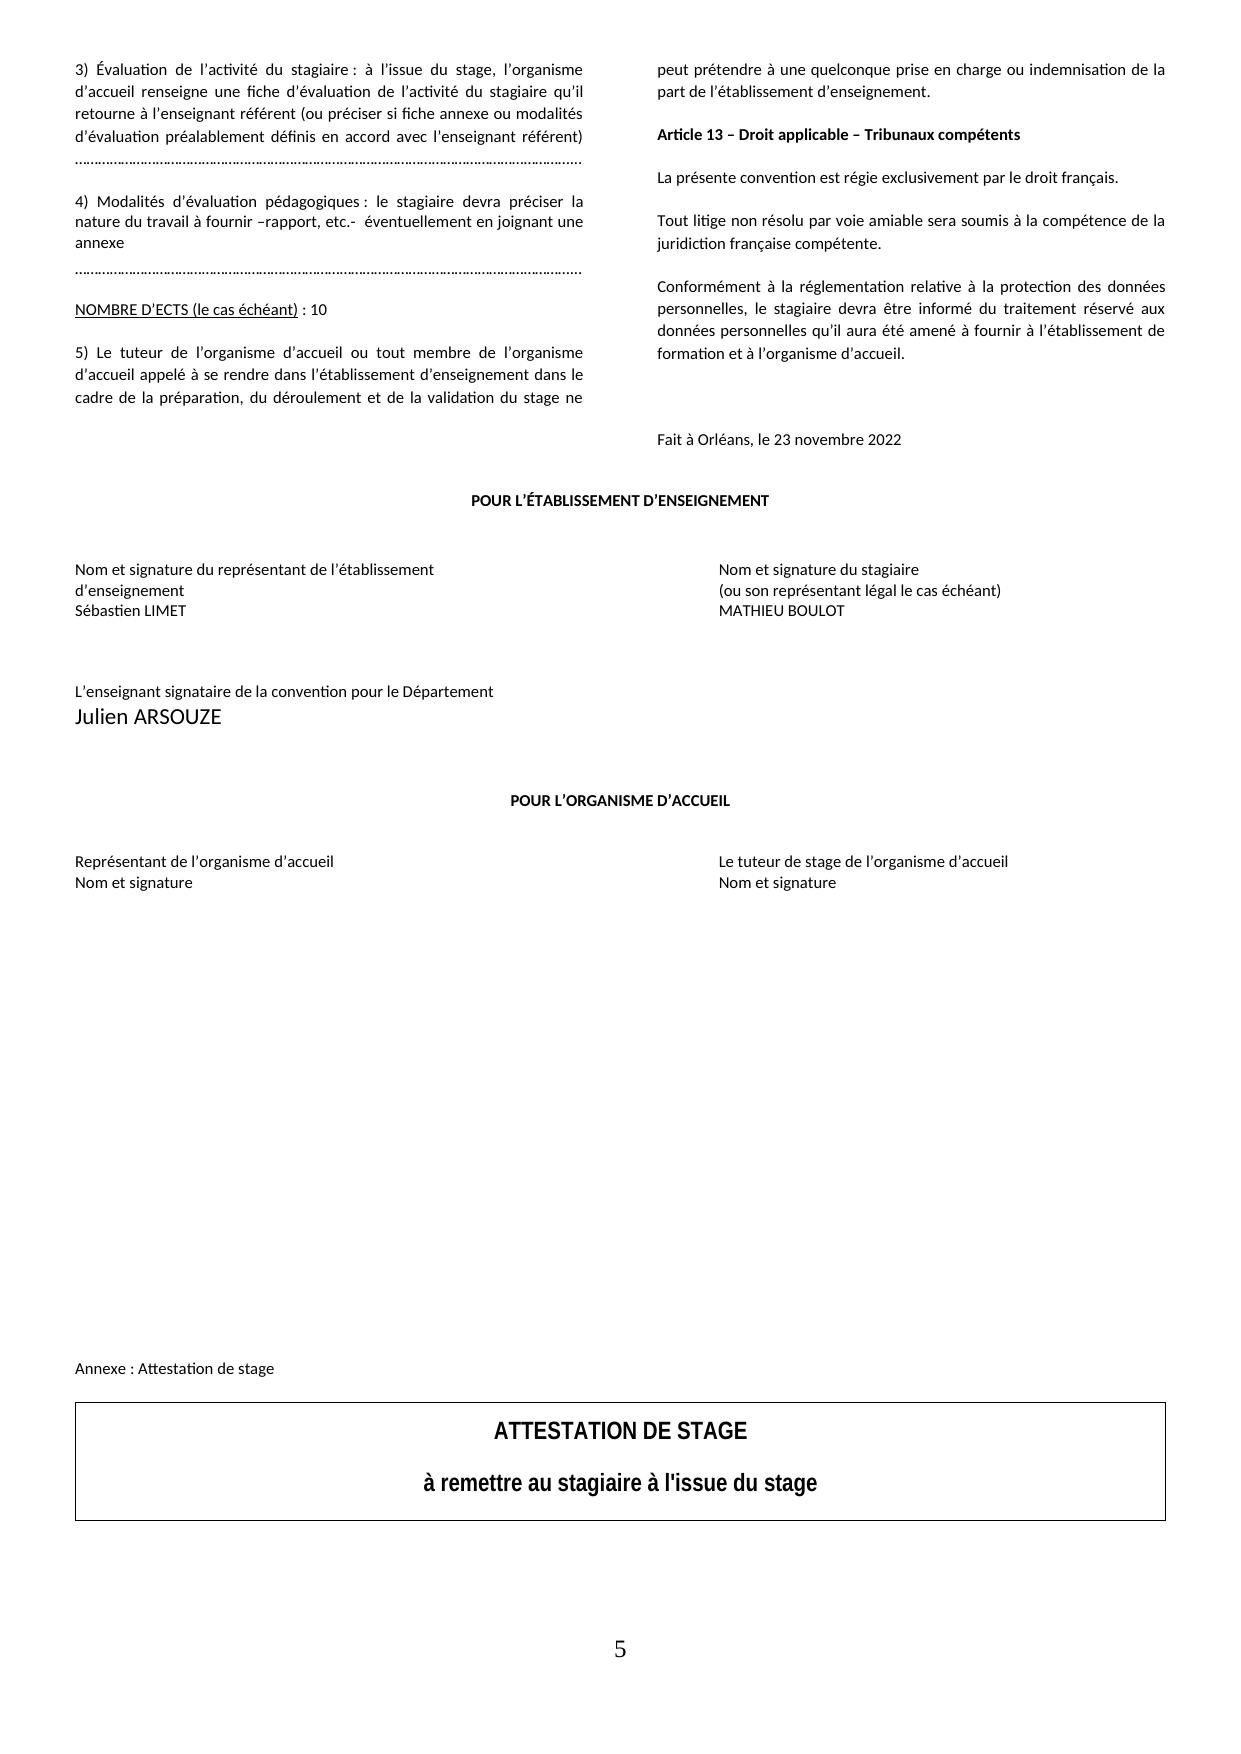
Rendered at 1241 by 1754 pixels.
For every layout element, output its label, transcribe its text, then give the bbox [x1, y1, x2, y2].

text d’enseignement (ou son représentant légal le cas échéant) [75, 580, 1165, 600]
text Représentant de l’organisme d’accueil Le tuteur de stage de l’organisme d’accueil [75, 852, 1165, 872]
text Annexe : Attestation de stage [75, 1358, 1165, 1379]
table_header ATTESTATION DE STAGE à remettre au stagiaire à l'issue du stage [76, 1403, 1165, 1520]
text Fait à Orléans, le 23 novembre 2022 [657, 429, 1165, 449]
text 5) Le tuteur de l’organisme d’accueil ou tout membre de l’organisme d’accueil appelé à se rendre dans l’établissement d’enseignement dans le cadre de la préparation, du déroulement et de la validation du stage ne peut prétendre à une quelconque prise en charge ou indemnisation de la part de l’établissement d’enseignement. [657, 59, 1165, 102]
text Julien ARSOUZE [75, 702, 1165, 730]
text POUR L’ÉTABLISSEMENT D’ENSEIGNEMENT [75, 490, 1165, 511]
text POUR L’ORGANISME D’ACCUEIL [75, 791, 1165, 811]
text L’enseignant signataire de la convention pour le Département [75, 681, 1165, 702]
text Conformément à la réglementation relative à la protection des données personnelles, le stagiaire devra être informé du traitement réservé aux données personnelles qu’il aura été amené à fournir à l’établissement de formation et à l’organisme d’accueil. [657, 276, 1165, 363]
text 5) Le tuteur de l’organisme d’accueil ou tout membre de l’organisme d’accueil appelé à se rendre dans l’établissement d’enseignement dans le cadre de la préparation, du déroulement et de la validation du stage ne peut prétendre à une quelconque prise en charge ou indemnisation de la part de l’établissement d’enseignement. [75, 342, 583, 407]
text Sébastien LIMET MATHIEU BOULOT [75, 600, 1165, 621]
text 3) Évaluation de l’activité du stagiaire : à l’issue du stage, l’organisme d’accueil renseigne une fiche d’évaluation de l’activité du stagiaire qu’il retourne à l’enseignant référent (ou préciser si fiche annexe ou modalités d’évaluation préalablement définis en accord avec l’enseignant référent) …………………………………………………………………………………………………………………... [75, 59, 583, 168]
text La présente convention est régie exclusivement par le droit français. [657, 168, 1165, 188]
text 4) Modalités d’évaluation pédagogiques : le stagiaire devra préciser la nature du travail à fournir –rapport, etc.- éventuellement en joignant une annexe [75, 191, 583, 252]
text Article 13 – Droit applicable – Tribunaux compétents [657, 124, 1165, 145]
text NOMBRE D’ECTS (le cas échéant) : 10 [75, 299, 583, 319]
text …………………………………………………………………………………………………………………... [75, 258, 583, 278]
text Nom et signature Nom et signature [75, 872, 1165, 892]
text Tout litige non résolu par voie amiable sera soumis à la compétence de la juridiction française compétente. [657, 211, 1165, 253]
text Nom et signature du représentant de l’établissement Nom et signature du stagiaire [75, 559, 1165, 580]
